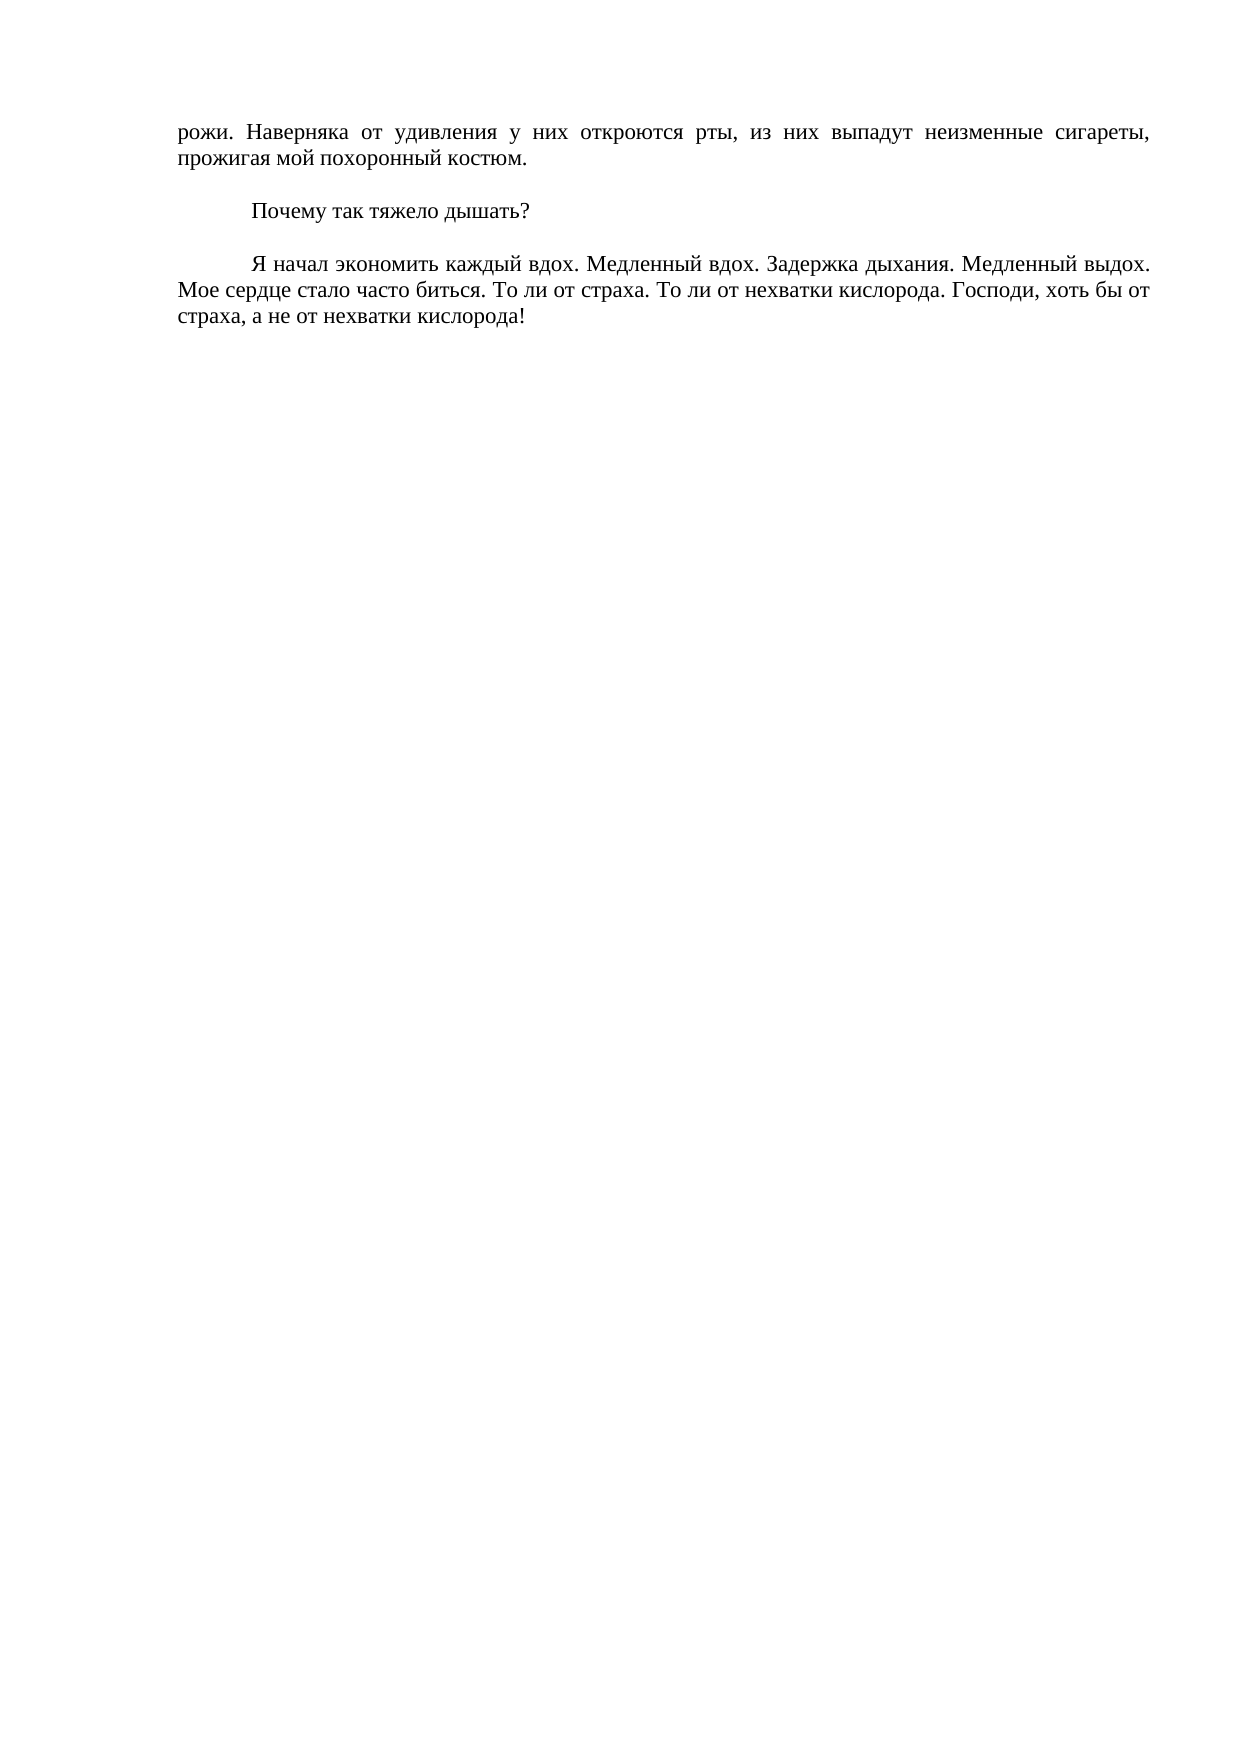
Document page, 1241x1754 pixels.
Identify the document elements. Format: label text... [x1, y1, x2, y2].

text Я начал экономить каждый вдох. Медленный вдох. Задержка дыхания. Медленный выдох. Мое сердце стало часто биться. То ли от страха. То ли от нехватки кислорода. Господи, хоть бы от страха, а не от нехватки кислорода! [177, 250, 1152, 329]
text Почему так тяжело дышать? [177, 197, 1152, 223]
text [177, 118, 1152, 171]
